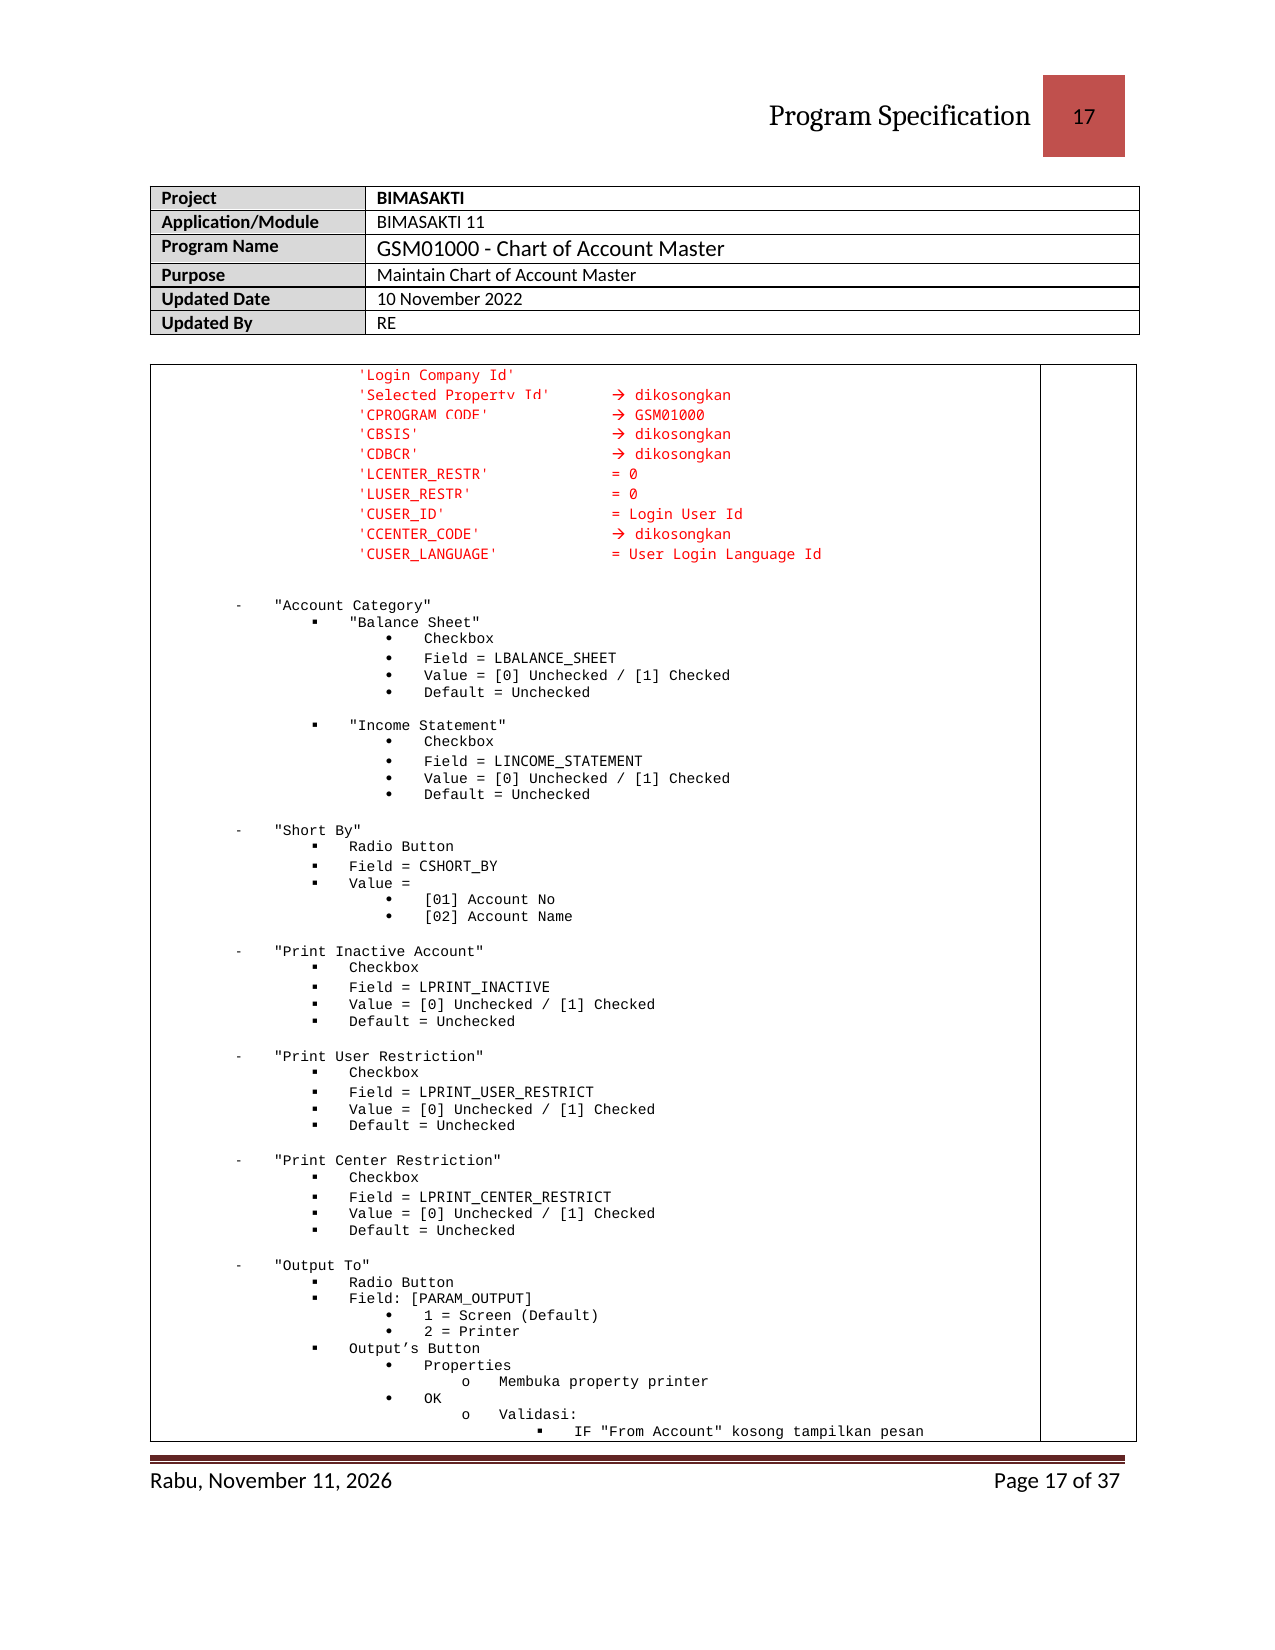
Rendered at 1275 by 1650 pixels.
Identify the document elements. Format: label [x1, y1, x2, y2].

table_cell [1041, 365, 1136, 1441]
table_cell [151, 365, 1040, 1441]
